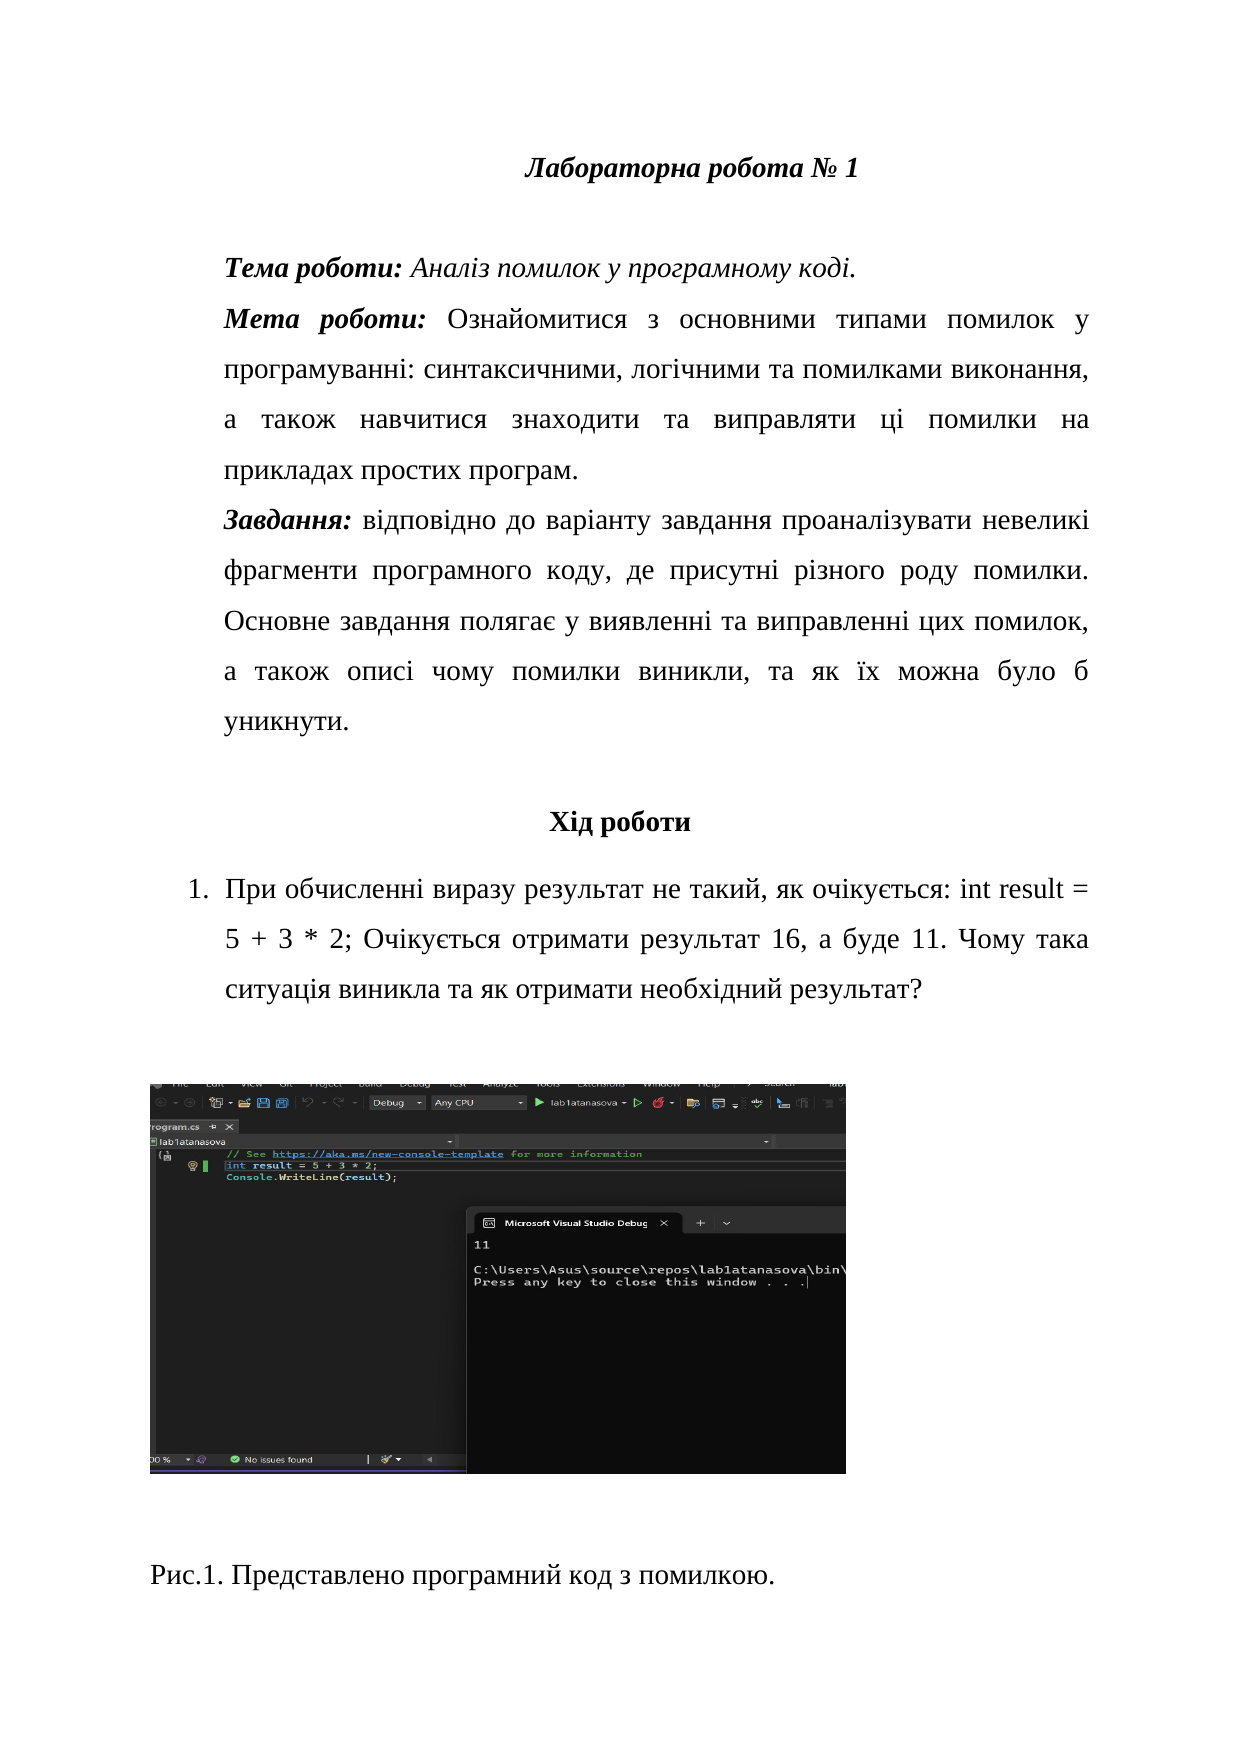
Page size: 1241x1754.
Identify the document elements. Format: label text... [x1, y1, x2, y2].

list При обчисленні виразу результат не такий, як очікується: int result = 5 + 3 * 2; Очікується отримати результат 16, а буде 11. Чому така ситуація виникла та як отримати необхідний результат? [187, 871, 1090, 1005]
text Рис.1. Представлено програмний код з помилкою. [150, 1557, 1090, 1591]
text Лабораторна робота № 1 [297, 150, 1090, 183]
text Завдання: відповідно до варіанту завдання проаналізувати невеликі фрагменти програмного коду, де присутні різного роду помилки. Основне завдання полягає у виявленні та виправленні цих помилок, а також описі чому помилки виникли, та як їх можна було б уникнути. [224, 502, 1090, 737]
text Тема роботи: Аналіз помилок у програмному коді. [224, 251, 1090, 284]
text Хід роботи [150, 804, 1090, 838]
picture [150, 1084, 846, 1474]
text Мета роботи: Ознайомитися з основними типами помилок у програмуванні: синтаксичними, логічними та помилками виконання, а також навчитися знаходити та виправляти ці помилки на прикладах простих програм. [224, 301, 1090, 485]
